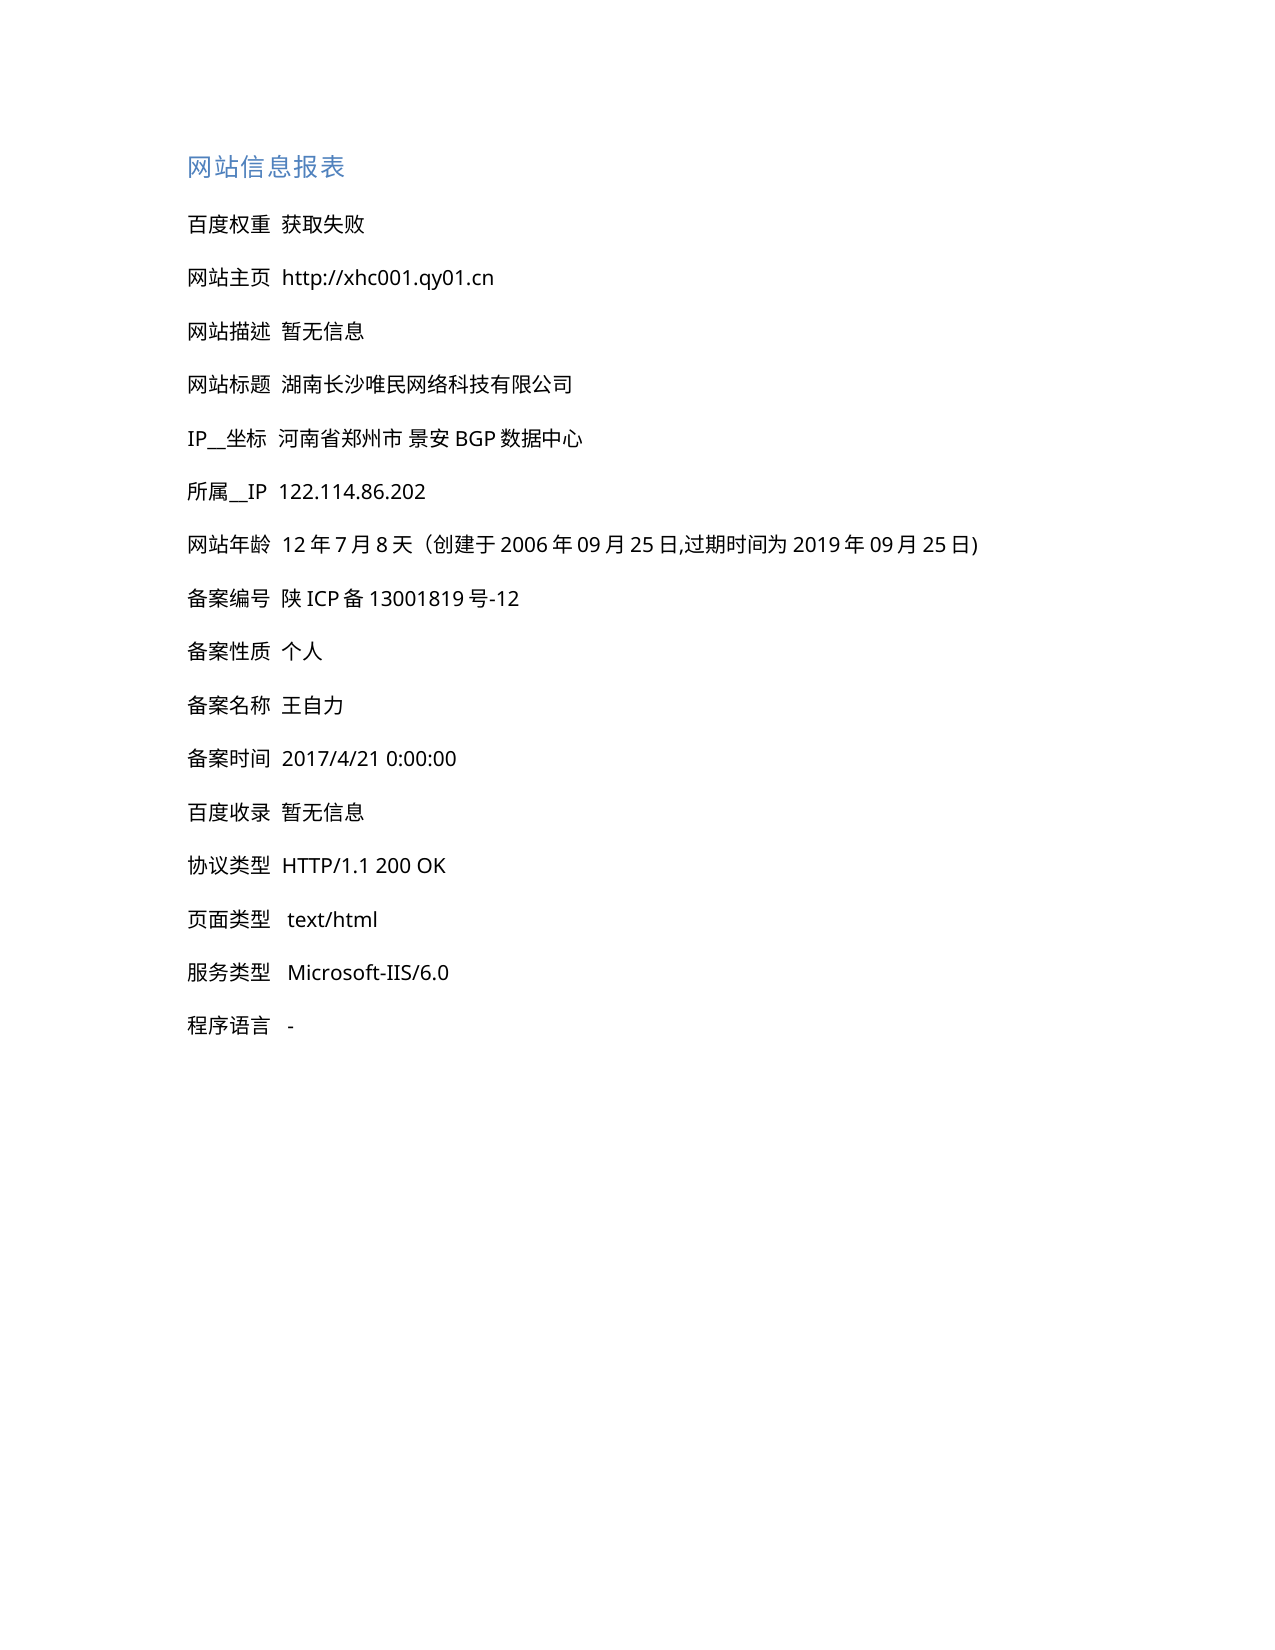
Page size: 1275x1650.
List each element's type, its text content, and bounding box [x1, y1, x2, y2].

text 网站标题 湖南长沙唯民网络科技有限公司 [187, 370, 1087, 399]
text 备案时间 2017/4/21 0:00:00 [187, 744, 1087, 773]
text 备案编号 陕ICP备13001819号-12 [187, 584, 1087, 612]
subtitle 网站信息报表 [187, 150, 1087, 184]
text 页面类型 text/html [187, 905, 1087, 933]
text IP__坐标 河南省郑州市 景安BGP数据中心 [187, 424, 1087, 452]
text 服务类型 Microsoft-IIS/6.0 [187, 958, 1087, 987]
text 协议类型 HTTP/1.1 200 OK [187, 851, 1087, 880]
text 网站年龄 12年7月8天（创建于2006年09月25日,过期时间为2019年09月25日) [187, 531, 1087, 559]
text 程序语言 - [187, 1012, 1087, 1040]
text 所属__IP 122.114.86.202 [187, 477, 1087, 506]
text 百度权重 获取失败 [187, 210, 1087, 238]
text 备案性质 个人 [187, 637, 1087, 666]
text 网站主页 http://xhc001.qy01.cn [187, 263, 1087, 292]
text 备案名称 王自力 [187, 691, 1087, 719]
text 网站描述 暂无信息 [187, 317, 1087, 345]
text 百度收录 暂无信息 [187, 798, 1087, 826]
